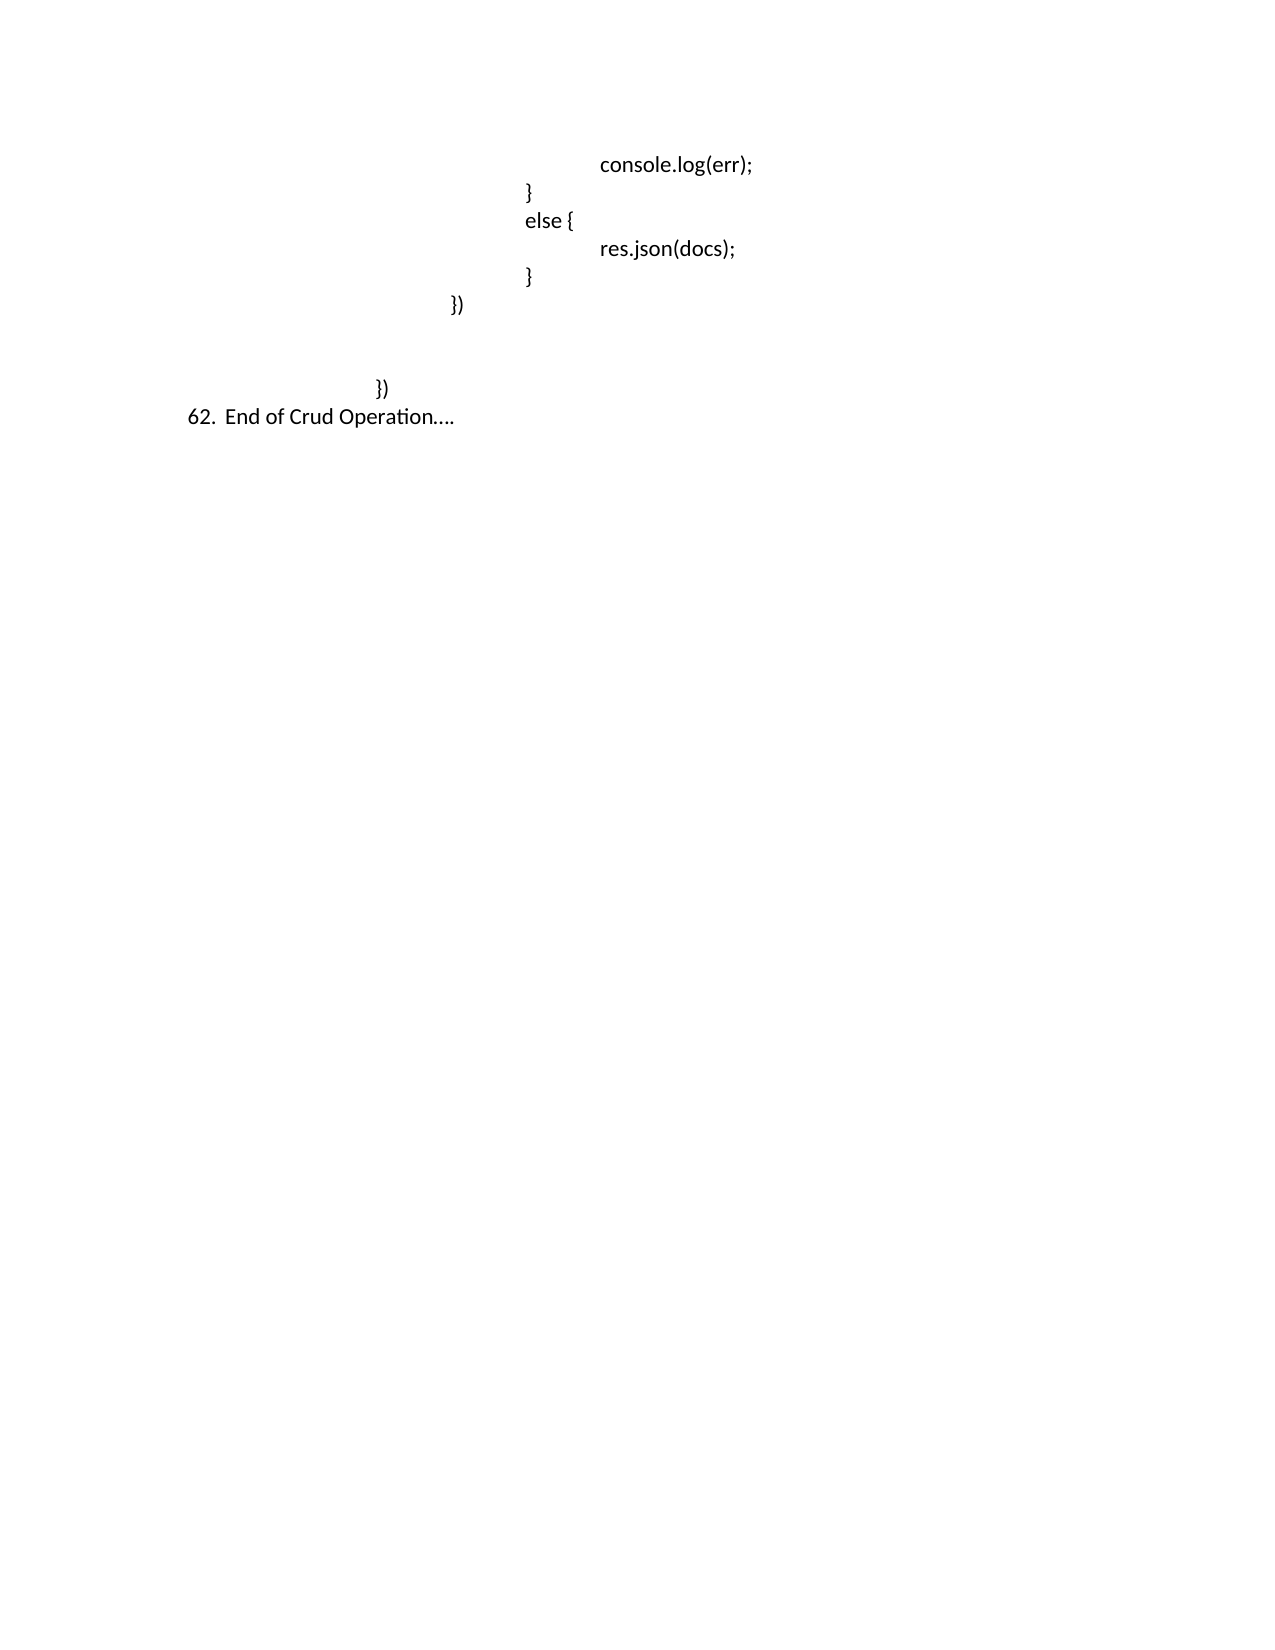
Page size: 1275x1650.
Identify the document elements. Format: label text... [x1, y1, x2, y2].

text else { [225, 206, 1125, 234]
list End of Crud Operation…. [187, 402, 1125, 430]
text res.json(docs); [225, 234, 1125, 262]
text } [225, 178, 1125, 206]
text }) [225, 290, 1125, 318]
text } [225, 262, 1125, 290]
text console.log(err); [225, 150, 1125, 178]
text }) [225, 374, 1125, 402]
